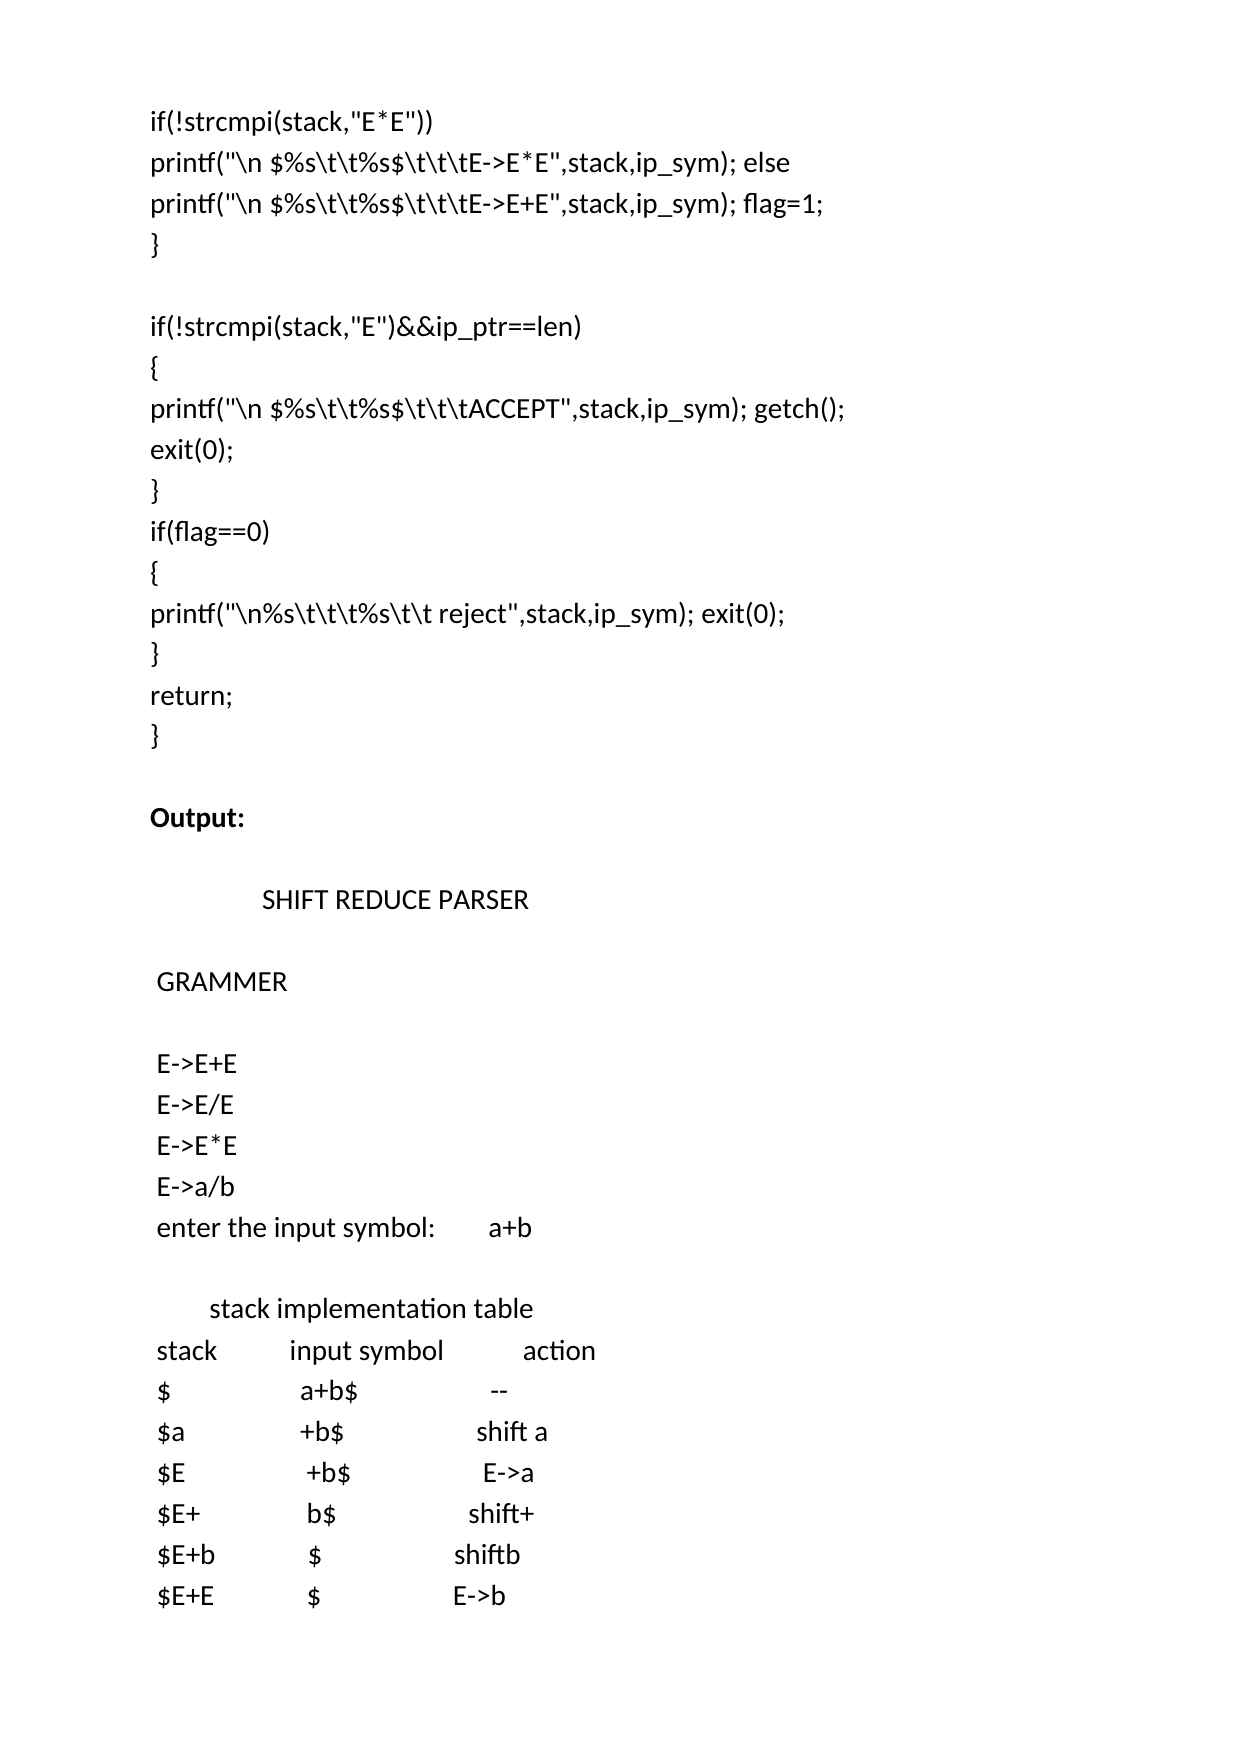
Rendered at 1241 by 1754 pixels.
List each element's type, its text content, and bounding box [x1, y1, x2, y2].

text E->E/E [150, 1086, 1090, 1122]
text enter the input symbol: a+b [150, 1209, 1090, 1244]
text GRAMMER [150, 963, 1090, 999]
text printf("\n $%s\t\t%s$\t\t\tE->E*E",stack,ip_sym); else [150, 144, 1090, 180]
text $E+b $ shiftb [150, 1536, 1090, 1572]
text printf("\n $%s\t\t%s$\t\t\tE->E+E",stack,ip_sym); flag=1; [150, 185, 1090, 221]
text E->a/b [150, 1168, 1090, 1203]
text $E+E $ E->b [150, 1577, 1090, 1613]
text SHIFT REDUCE PARSER [150, 881, 1090, 917]
text printf("\n $%s\t\t%s$\t\t\tACCEPT",stack,ip_sym); getch(); [150, 390, 1090, 426]
text if(!strcmpi(stack,"E*E")) [150, 103, 1090, 139]
text stack input symbol action [150, 1332, 1090, 1367]
text } [150, 636, 1090, 671]
text $ a+b$ -- [150, 1372, 1090, 1408]
text } [150, 226, 1090, 262]
text } [150, 717, 1090, 753]
text $E +b$ E->a [150, 1454, 1090, 1490]
text if(flag==0) [150, 513, 1090, 548]
text Output: [150, 799, 1090, 835]
text $E+ b$ shift+ [150, 1495, 1090, 1531]
text return; [150, 677, 1090, 712]
text stack implementation table [150, 1291, 1090, 1326]
text { [150, 554, 1090, 589]
text $a +b$ shift a [150, 1413, 1090, 1449]
text if(!strcmpi(stack,"E")&&ip_ptr==len) [150, 308, 1090, 344]
text exit(0); [150, 431, 1090, 467]
text } [150, 472, 1090, 507]
text printf("\n%s\t\t\t%s\t\t reject",stack,ip_sym); exit(0); [150, 595, 1090, 630]
text E->E+E [150, 1045, 1090, 1081]
text { [150, 349, 1090, 385]
text E->E*E [150, 1127, 1090, 1162]
